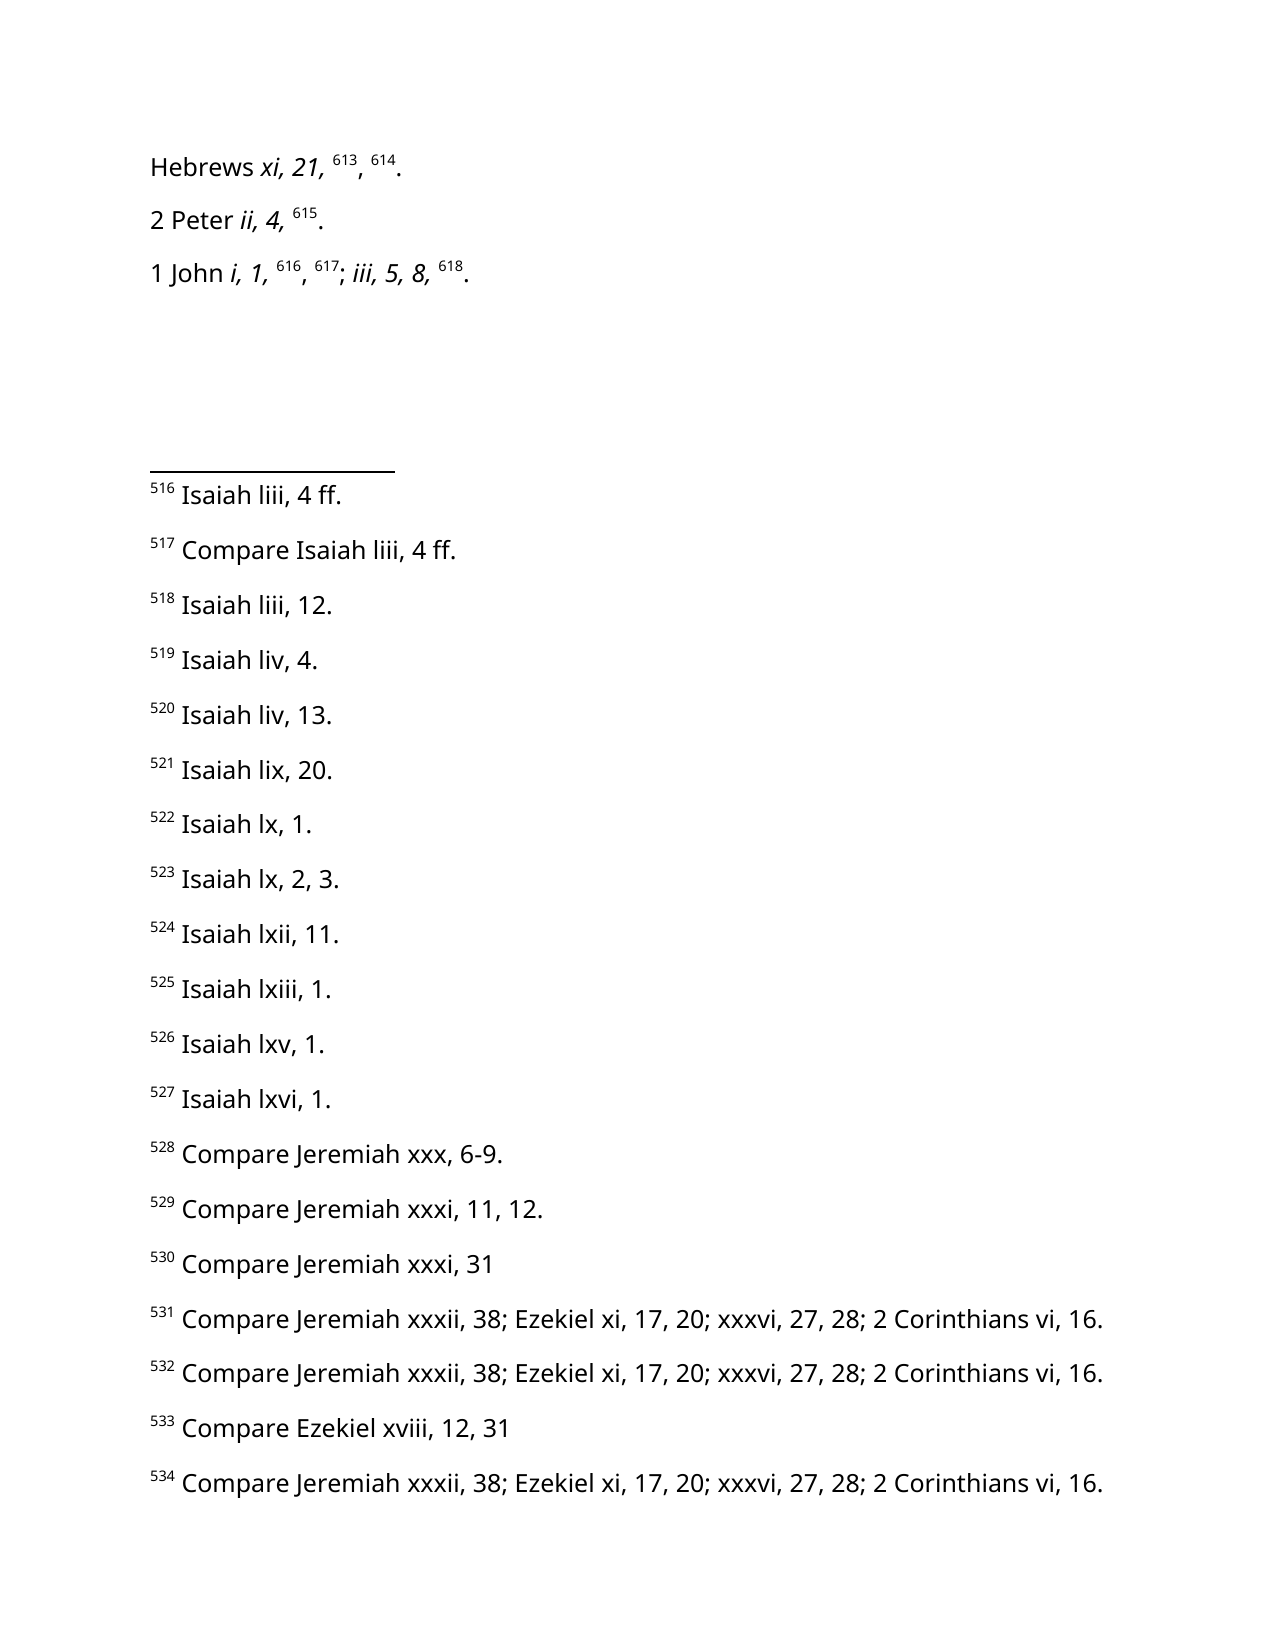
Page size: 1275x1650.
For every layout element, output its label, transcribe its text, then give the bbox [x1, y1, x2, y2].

text 2 Peter ii, 4, . [150, 203, 1125, 237]
text Hebrews xi, 21, , . [150, 150, 1125, 184]
text 1 John i, 1, , ; iii, 5, 8, . [150, 256, 1125, 290]
